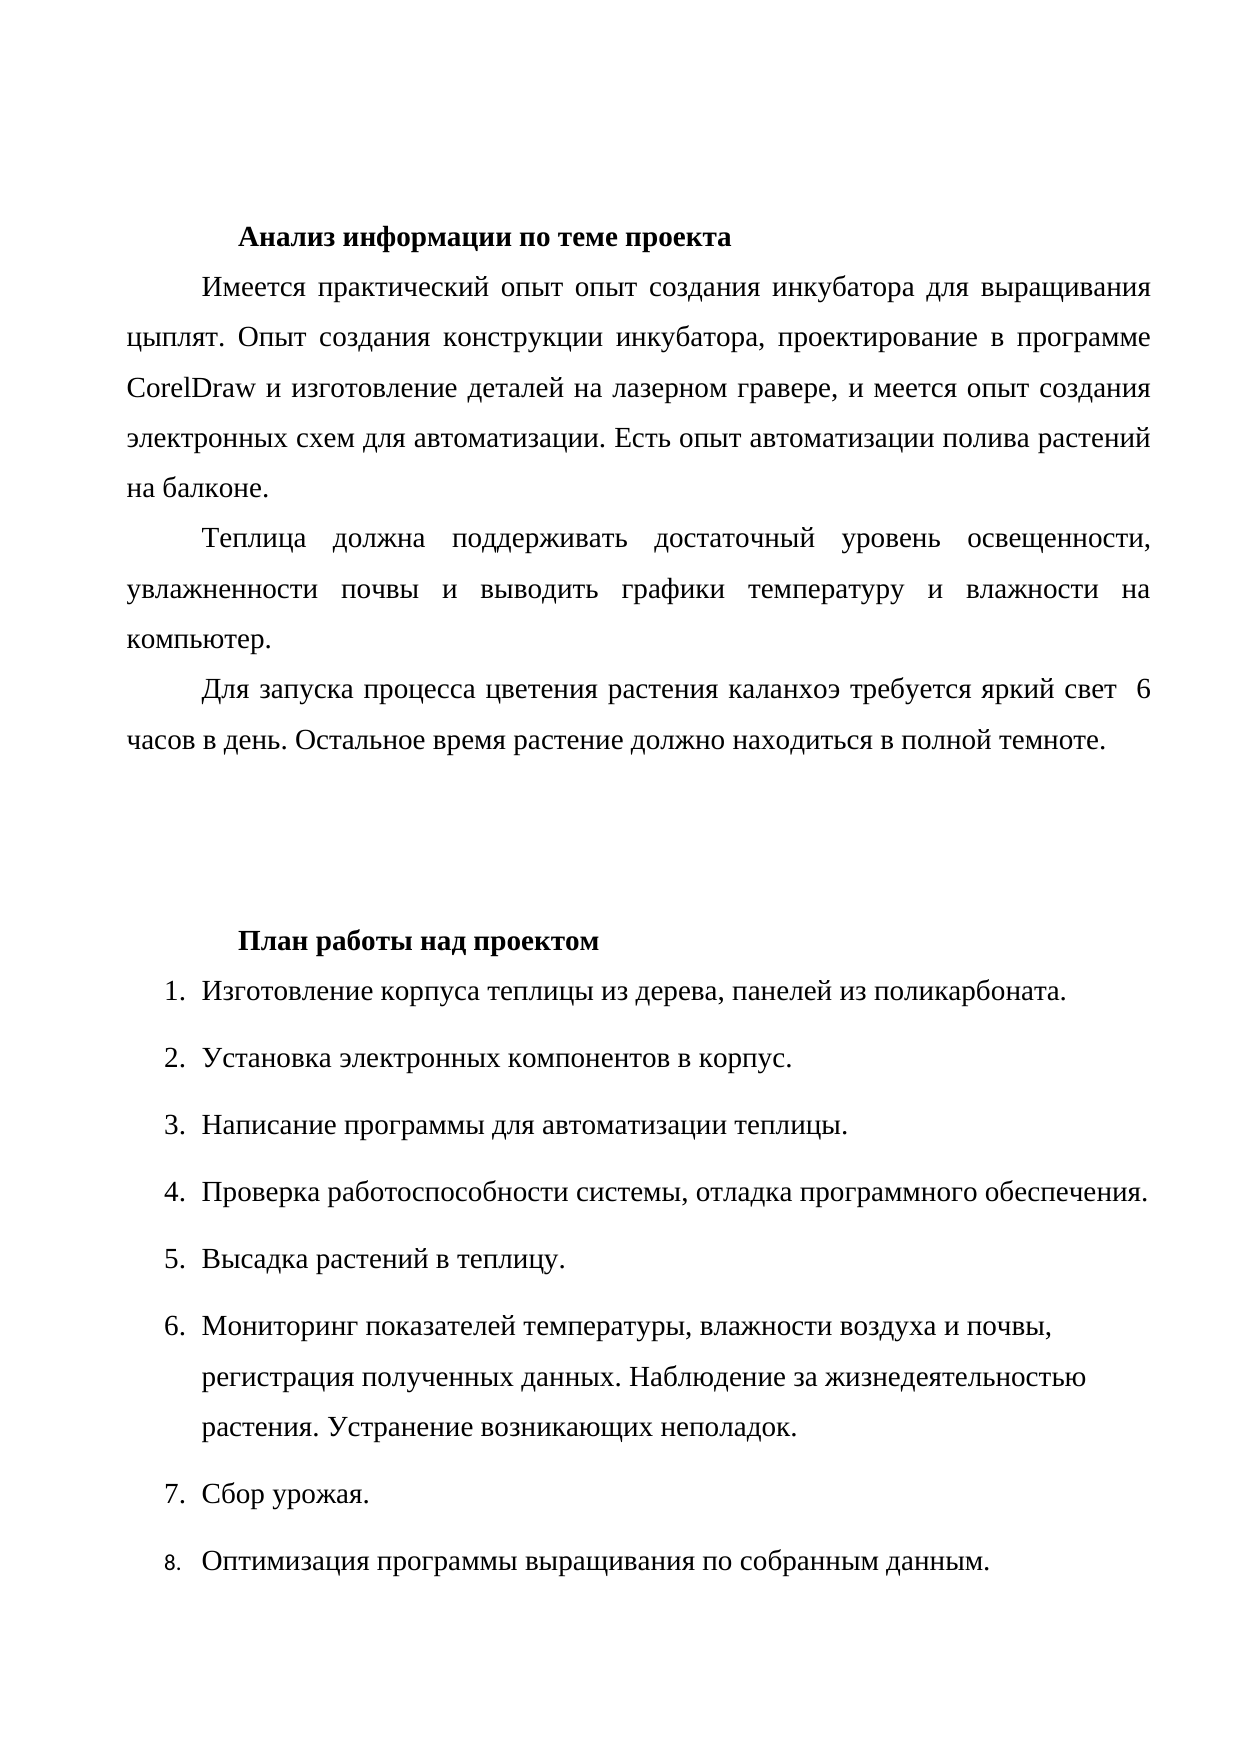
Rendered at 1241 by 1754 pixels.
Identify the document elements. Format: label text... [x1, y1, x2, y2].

list Мониторинг показателей температуры, влажности воздуха и почвы, регистрация полученных данных. Наблюдение за жизнедеятельностью растения. Устранение возникающих неполадок. [164, 1308, 1152, 1442]
text Анализ информации по теме проекта [164, 219, 1152, 252]
text Имеется практический опыт опыт создания инкубатора для выращивания цыплят. Опыт создания конструкции инкубатора, проектирование в программе CorelDraw и изготовление деталей на лазерном гравере, и меется опыт создания электронных схем для автоматизации. Есть опыт автоматизации полива растений на балконе. [126, 269, 1152, 504]
list Высадка растений в теплицу. [164, 1241, 1152, 1275]
text Для запуска процесса цветения растения каланхоэ требуется яркий свет 6 часов в день. Остальное время растение должно находиться в полной темноте. [126, 672, 1152, 755]
list Оптимизация программы выращивания по собранным данным. [164, 1543, 1152, 1576]
list Проверка работоспособности системы, отладка программного обеспечения. [164, 1174, 1152, 1208]
list Изготовление корпуса теплицы из дерева, панелей из поликарбоната. [164, 973, 1152, 1007]
list Сбор урожая. [164, 1476, 1152, 1509]
list Установка электронных компонентов в корпус. [164, 1040, 1152, 1074]
text Теплица должна поддерживать достаточный уровень освещенности, увлажненности почвы и выводить графики температуру и влажности на компьютер. [126, 521, 1152, 655]
list Написание программы для автоматизации теплицы. [164, 1107, 1152, 1141]
text План работы над проектом [164, 923, 1152, 957]
